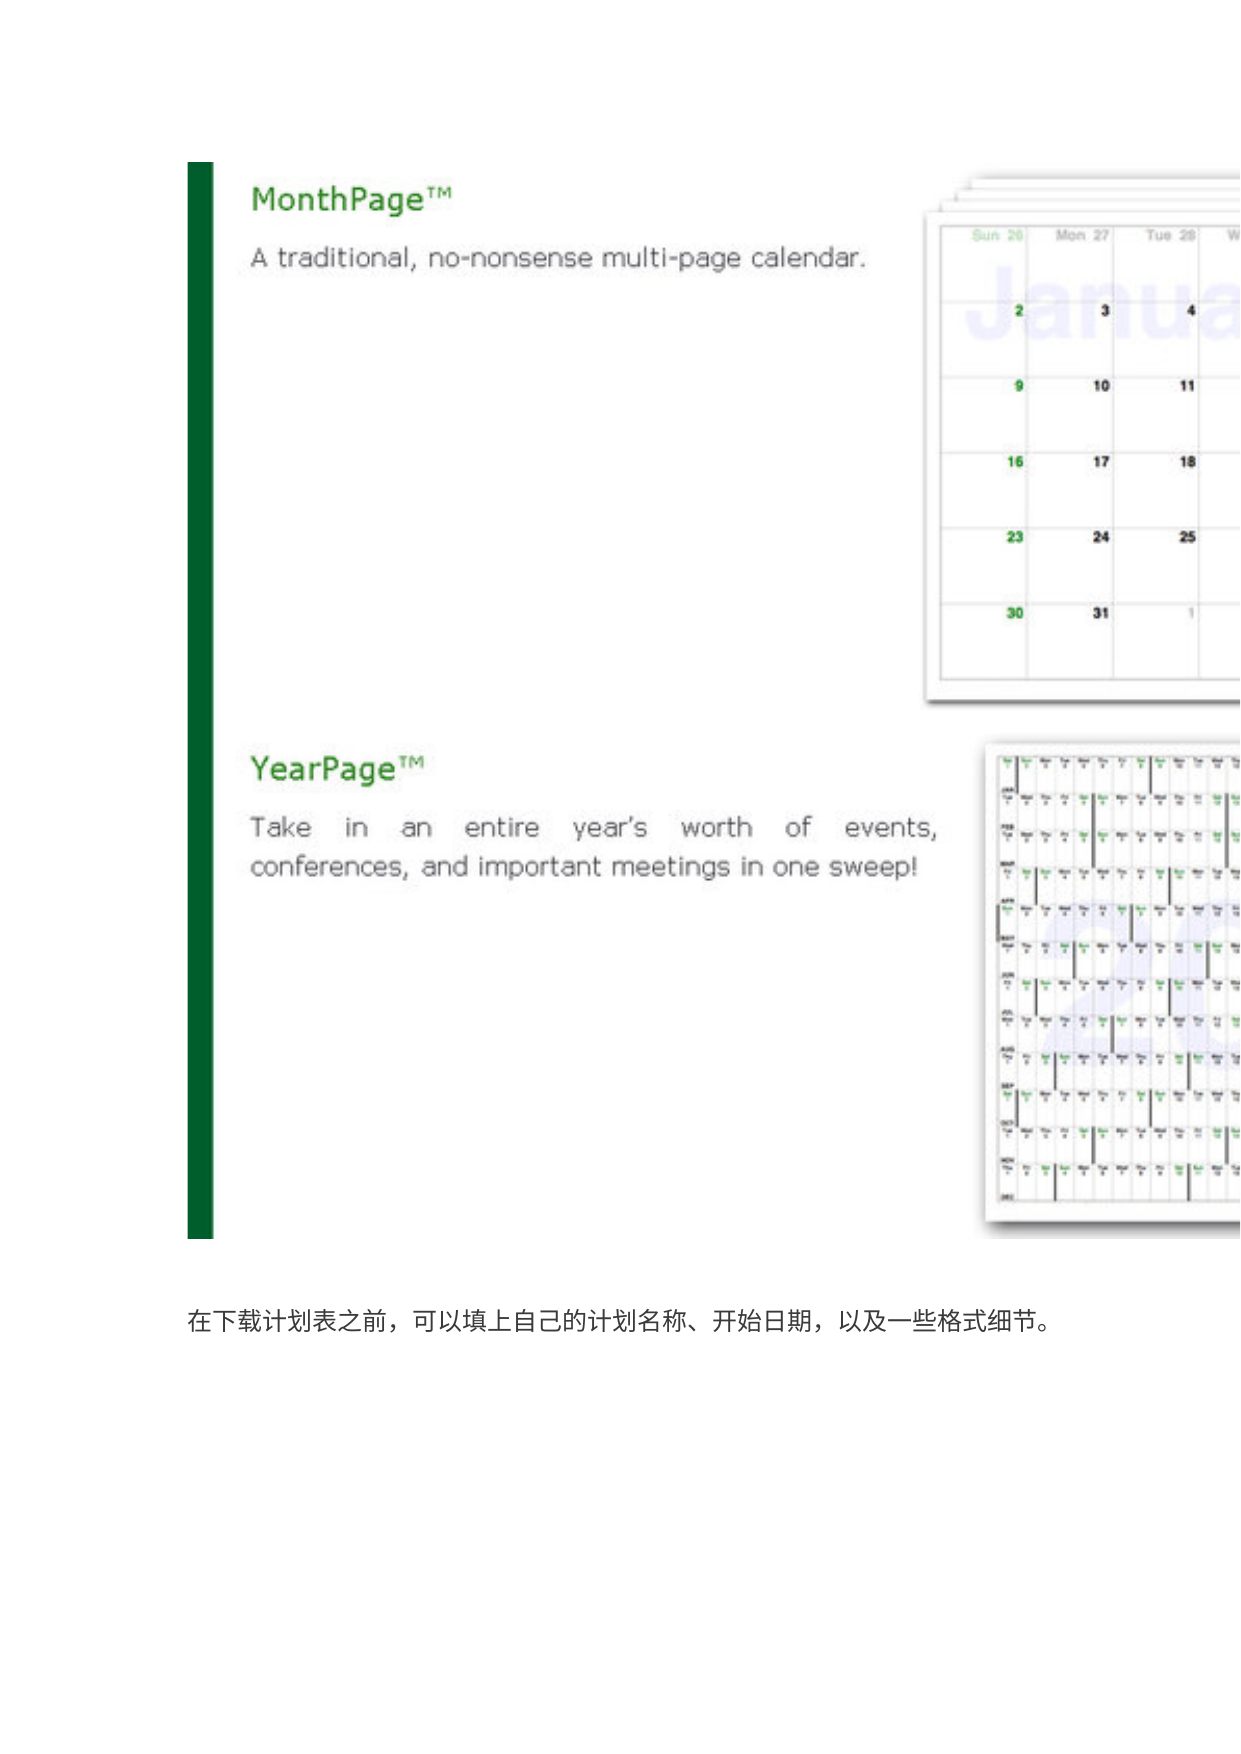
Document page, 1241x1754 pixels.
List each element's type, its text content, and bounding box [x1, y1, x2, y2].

text 在下载计划表之前，可以填上自己的计划名称、开始日期，以及一些格式细节。 [187, 1287, 1053, 1352]
picture [187, 162, 1241, 1239]
